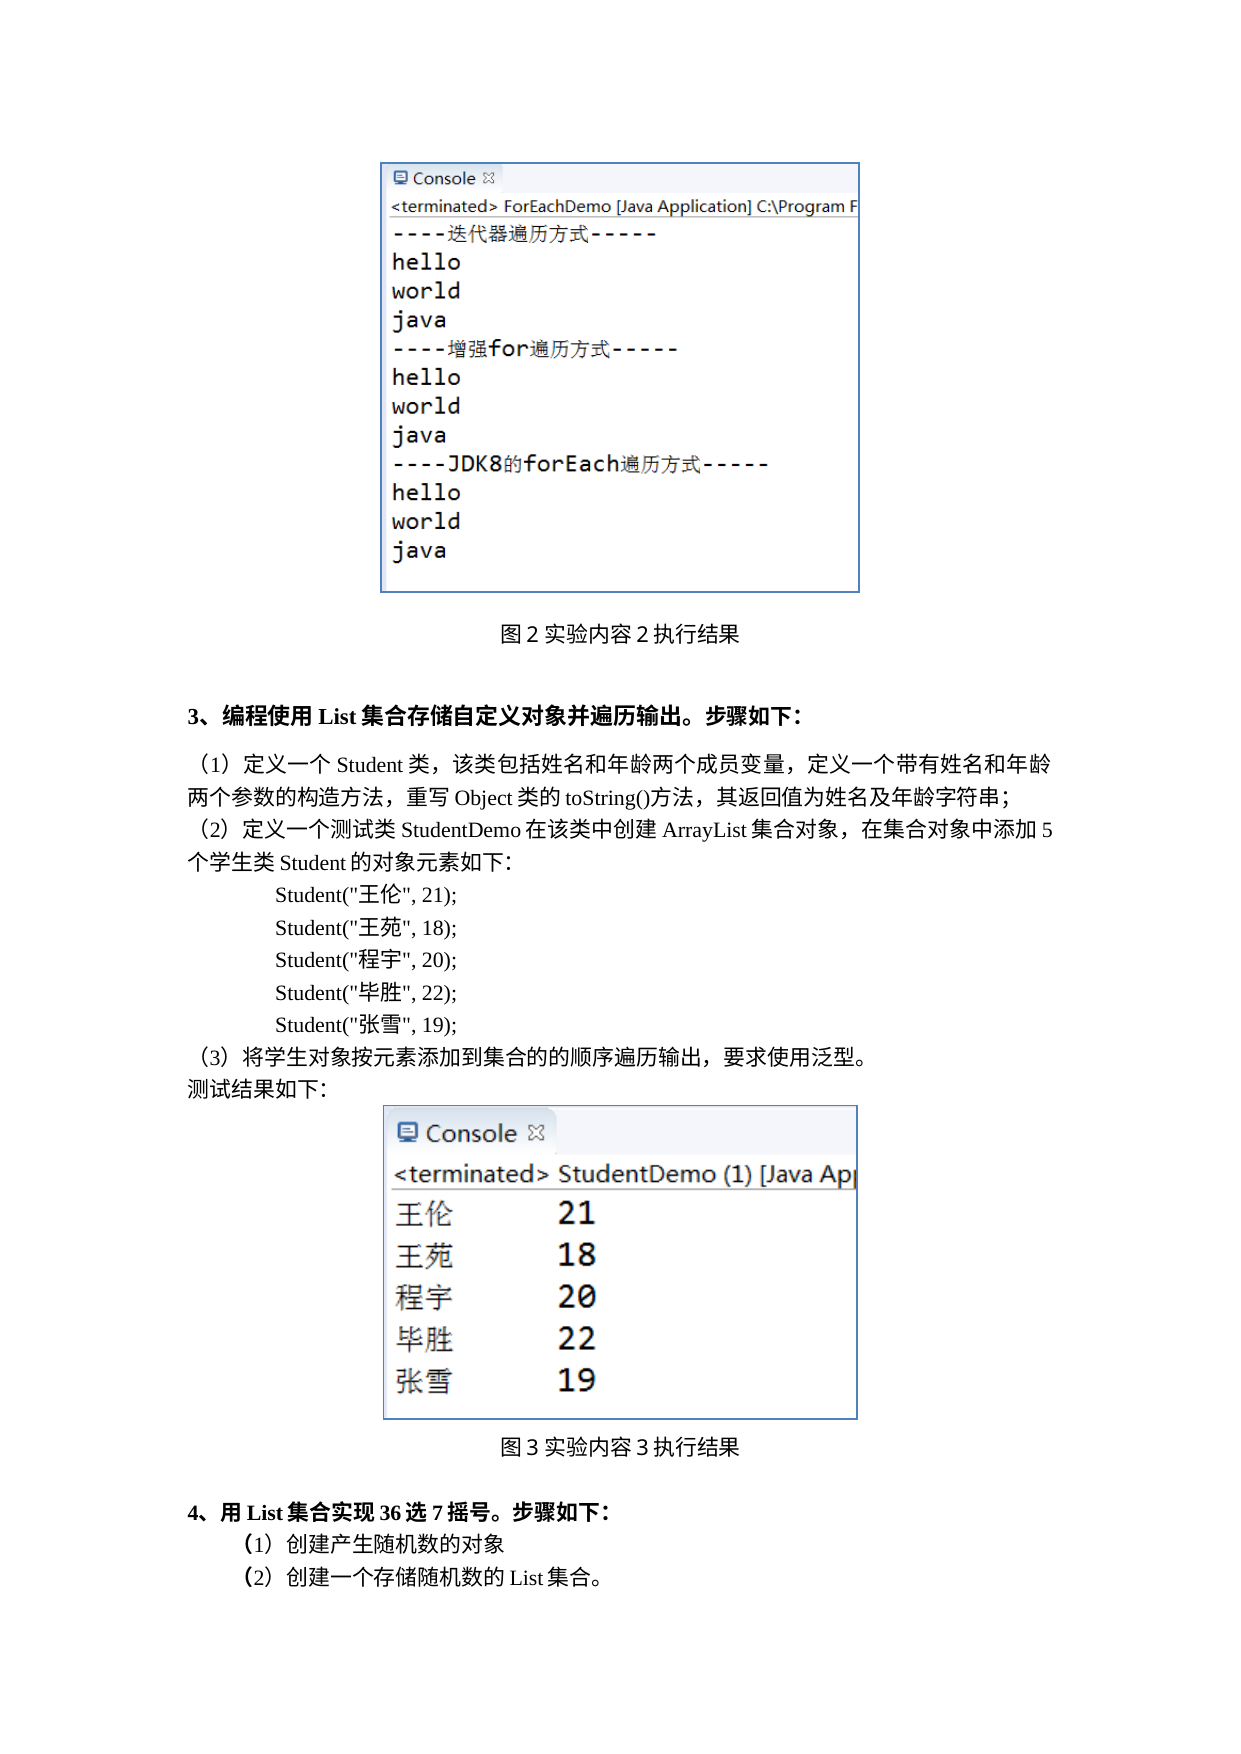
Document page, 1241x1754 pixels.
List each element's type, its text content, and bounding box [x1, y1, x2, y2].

text Student("王苑", 18); [187, 909, 1053, 942]
text （2）创建一个存储随机数的List集合。 [187, 1559, 1053, 1592]
text Student("王伦", 21); [187, 877, 1053, 909]
text 图2 实验内容2执行结果 [187, 617, 1053, 649]
text Student("程宇", 20); [187, 942, 1053, 974]
text （2）定义一个测试类StudentDemo在该类中创建ArrayList集合对象，在集合对象中添加5个学生类Student的对象元素如下： [187, 812, 1053, 877]
text 图3 实验内容3执行结果 [187, 1429, 1053, 1462]
text 3、编程使用List集合存储自定义对象并遍历输出。步骤如下： [187, 682, 1053, 747]
text Student("毕胜", 22); [187, 974, 1053, 1007]
text （1）创建产生随机数的对象 [187, 1527, 1053, 1559]
picture [382, 164, 858, 591]
text 4、用List集合实现36选7摇号。步骤如下： [187, 1494, 1053, 1527]
picture [384, 1106, 856, 1418]
text （1）定义一个Student类，该类包括姓名和年龄两个成员变量，定义一个带有姓名和年龄两个参数的构造方法，重写Object类的toString()方法，其返回值为姓名及年龄字符串； [187, 747, 1053, 812]
text （3）将学生对象按元素添加到集合的的顺序遍历输出，要求使用泛型。 [187, 1039, 1053, 1072]
text 测试结果如下： [187, 1072, 1053, 1104]
text Student("张雪", 19); [187, 1007, 1053, 1039]
